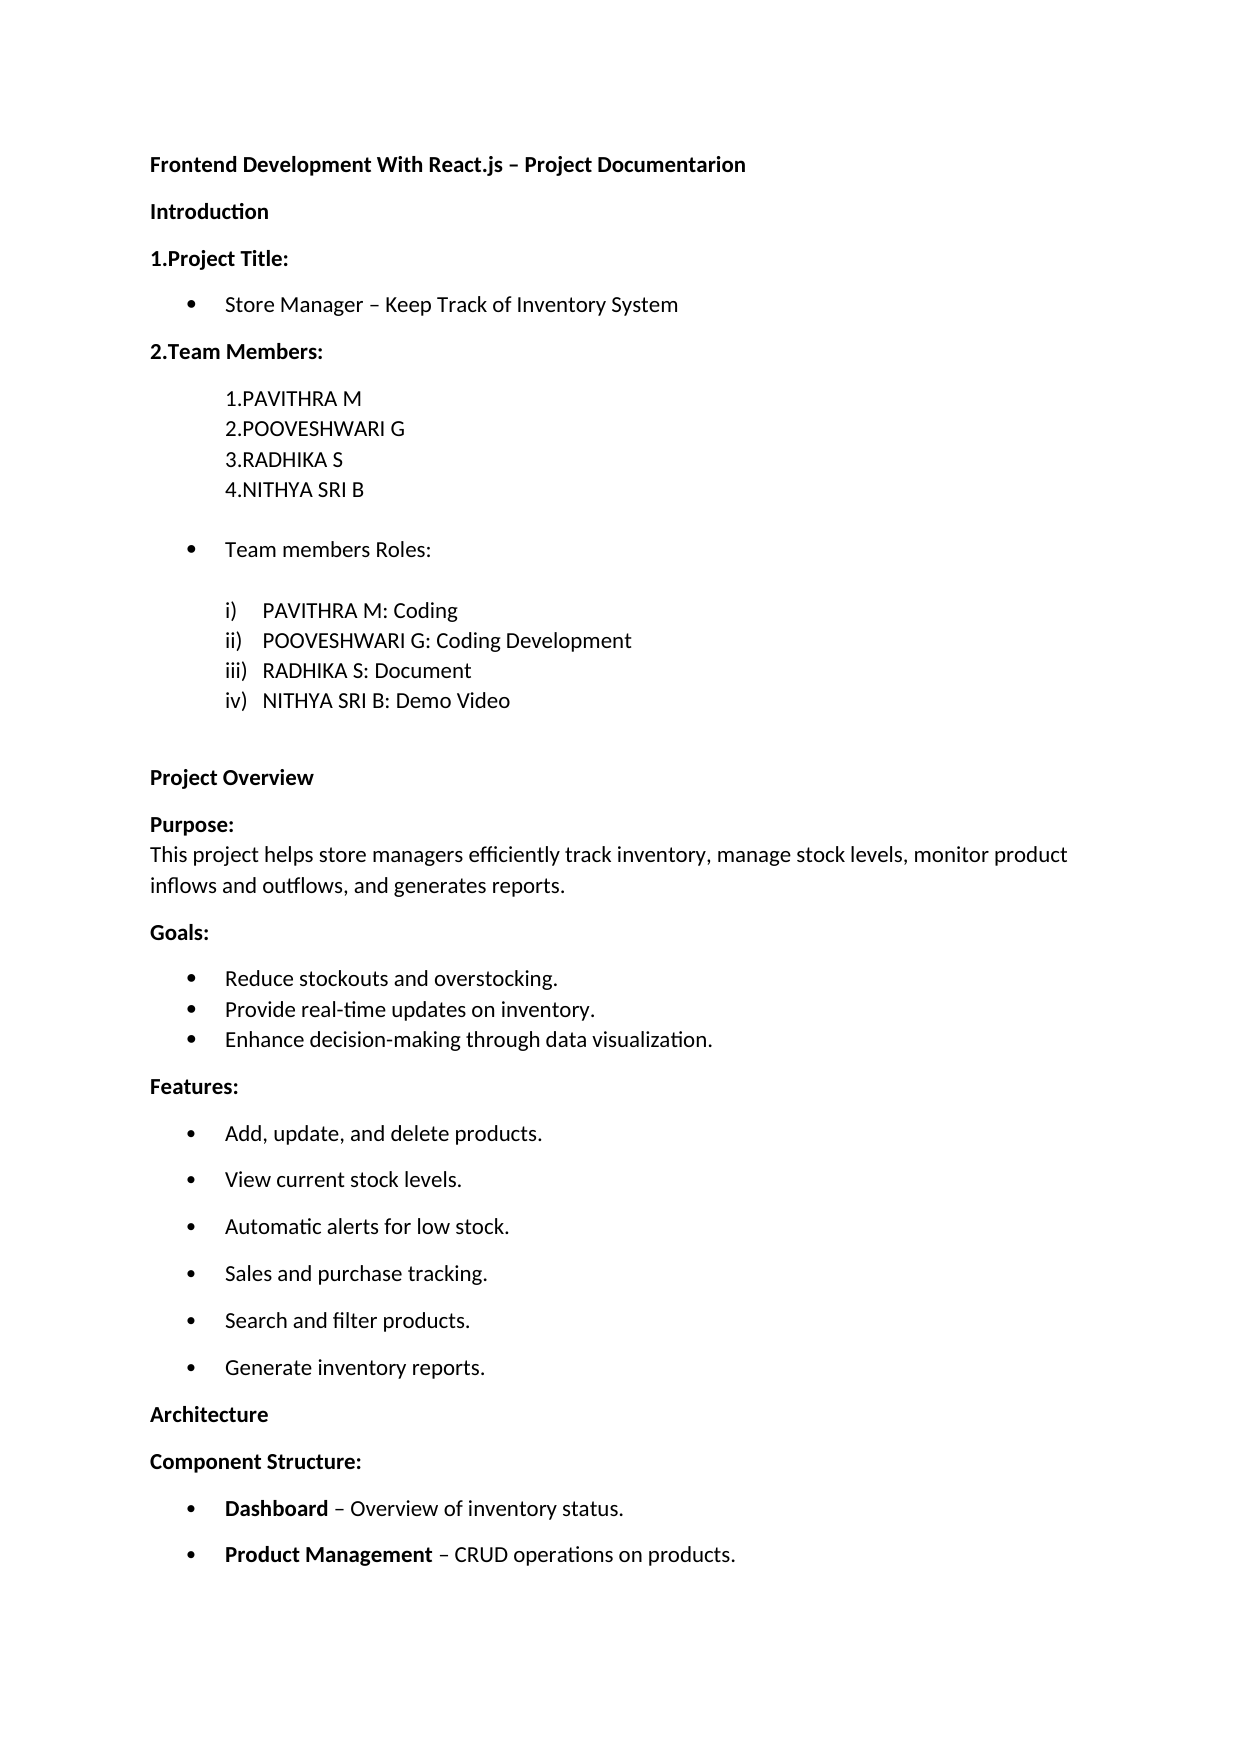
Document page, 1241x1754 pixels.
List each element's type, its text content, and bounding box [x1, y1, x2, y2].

list POOVESHWARI G: Coding Development [225, 626, 1090, 654]
text Purpose: This project helps store managers efficiently track inventory, manage stock levels, monitor product inflows and outflows, and generates reports. [150, 810, 1090, 899]
list 2.POOVESHWARI G [225, 414, 1090, 443]
text Introduction [150, 197, 1090, 225]
list Add, update, and delete products. [187, 1119, 1090, 1147]
list Generate inventory reports. [187, 1353, 1090, 1381]
text Architecture [150, 1400, 1090, 1428]
list 3.RADHIKA S [225, 445, 1090, 473]
list 1.PAVITHRA M [225, 384, 1090, 412]
list Search and filter products. [187, 1306, 1090, 1334]
text Frontend Development With React.js – Project Documentarion [150, 150, 1090, 178]
list 4.NITHYA SRI B [225, 475, 1090, 503]
list Provide real-time updates on inventory. [187, 995, 1090, 1023]
text Features: [150, 1072, 1090, 1100]
list Reduce stockouts and overstocking. [187, 964, 1090, 993]
list NITHYA SRI B: Demo Video [225, 686, 1090, 714]
list Automatic alerts for low stock. [187, 1212, 1090, 1241]
list PAVITHRA M: Coding [225, 596, 1090, 624]
text Goals: [150, 918, 1090, 946]
text 2.Team Members: [150, 337, 1090, 366]
list View current stock levels. [187, 1166, 1090, 1194]
list Team members Roles: [187, 535, 1090, 563]
text Component Structure: [150, 1447, 1090, 1475]
list Product Management – CRUD operations on products. [187, 1541, 1090, 1569]
list Store Manager – Keep Track of Inventory System [187, 291, 1090, 319]
text 1.Project Title: [150, 244, 1090, 272]
list RADHIKA S: Document [225, 656, 1090, 684]
text Project Overview [150, 763, 1090, 792]
list Enhance decision-making through data visualization. [187, 1025, 1090, 1053]
list Sales and purchase tracking. [187, 1259, 1090, 1287]
list Dashboard – Overview of inventory status. [187, 1494, 1090, 1522]
